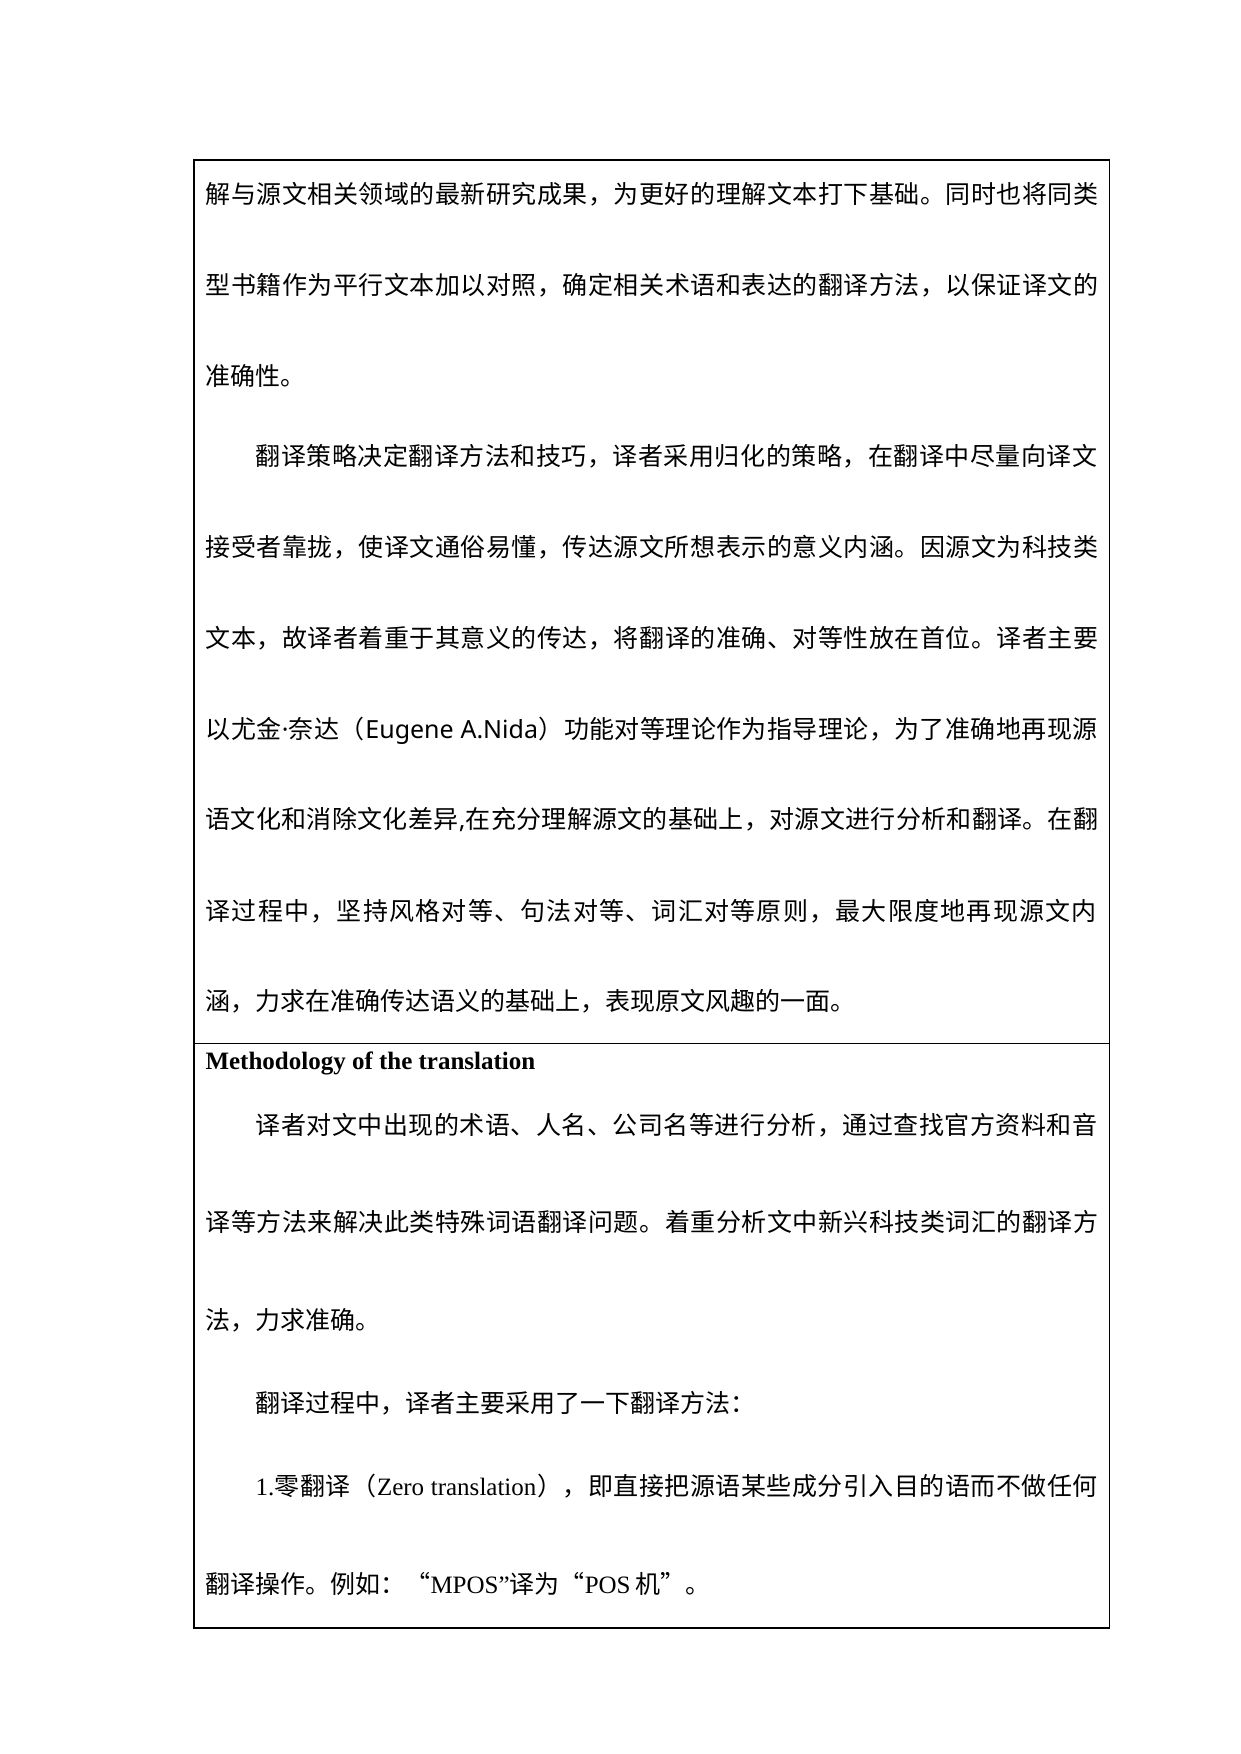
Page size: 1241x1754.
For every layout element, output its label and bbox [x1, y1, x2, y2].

table_cell [195, 161, 1109, 1042]
table_cell [195, 1044, 1109, 1627]
